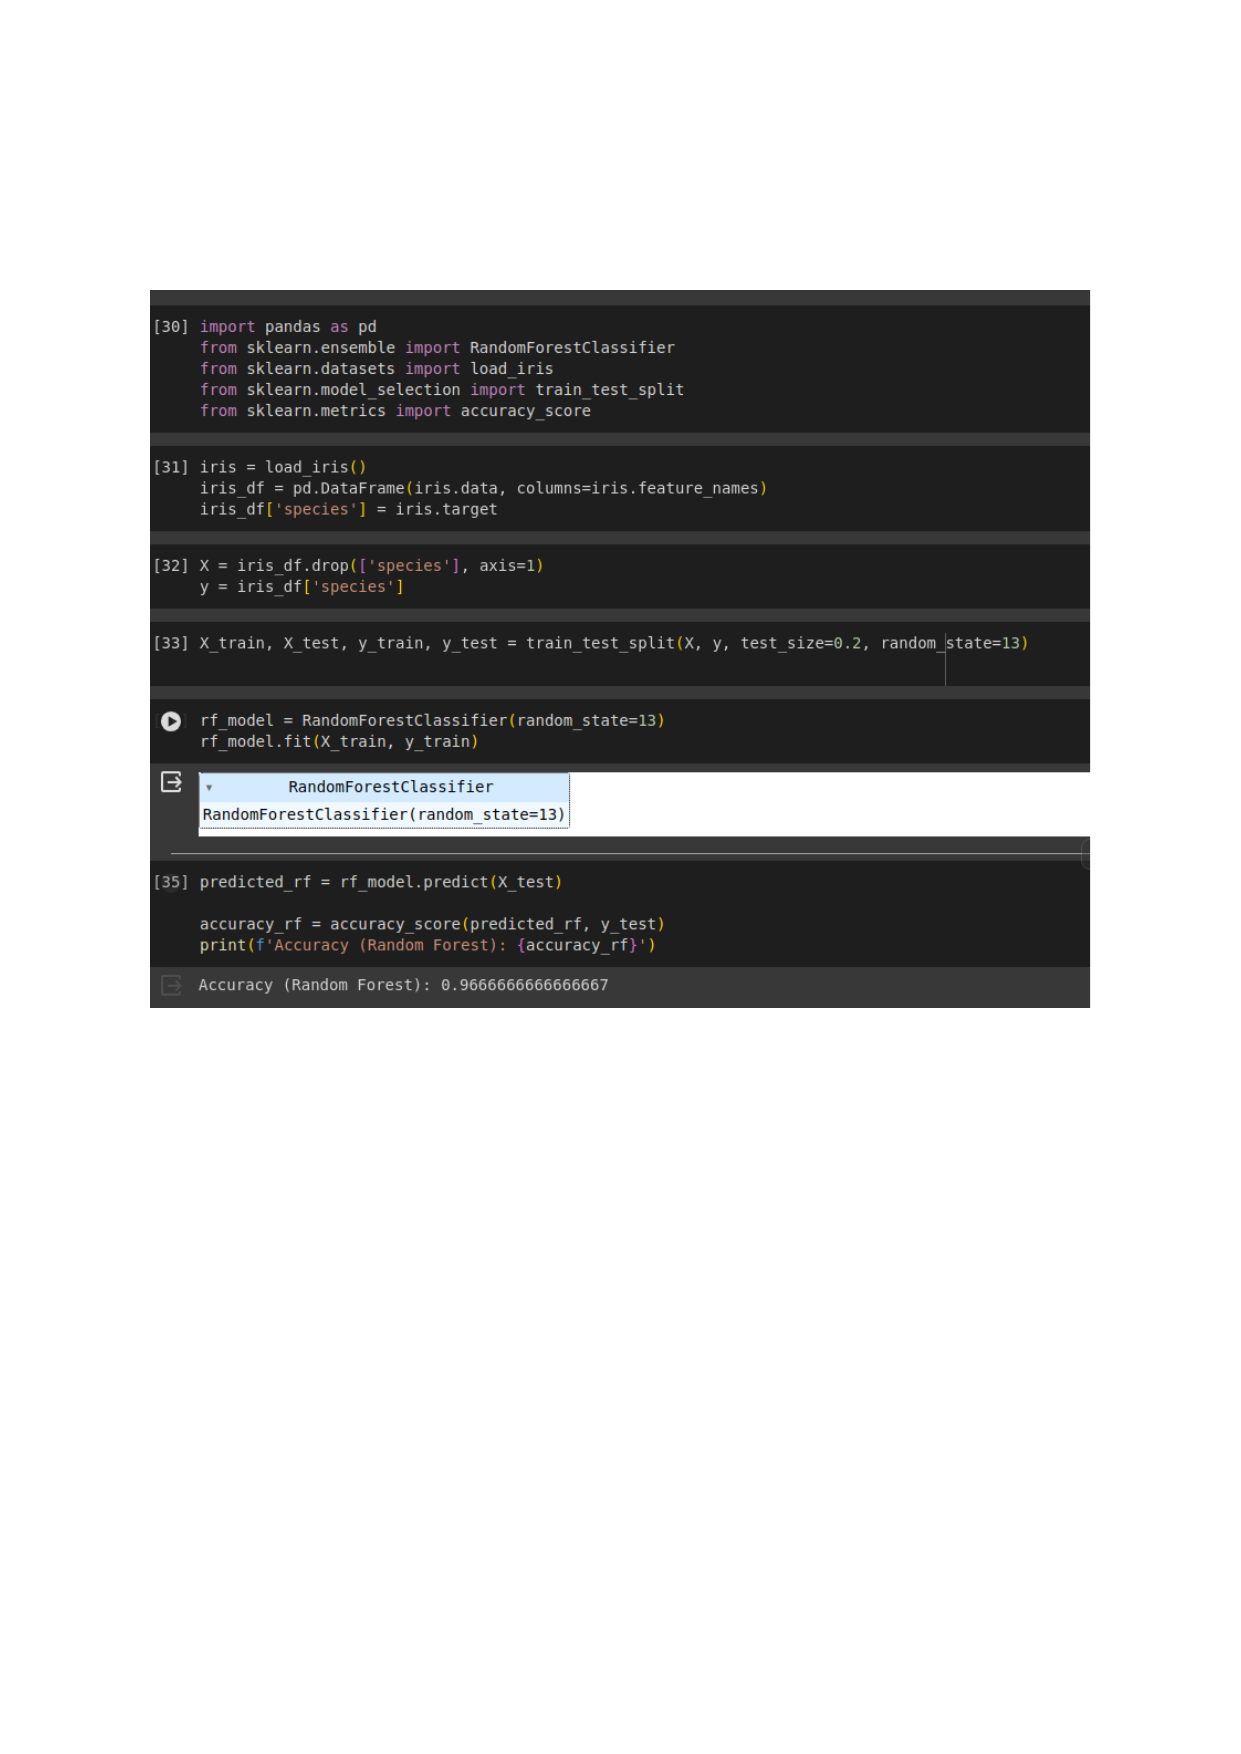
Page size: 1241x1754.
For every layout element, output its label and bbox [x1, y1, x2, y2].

picture [150, 290, 1091, 1008]
